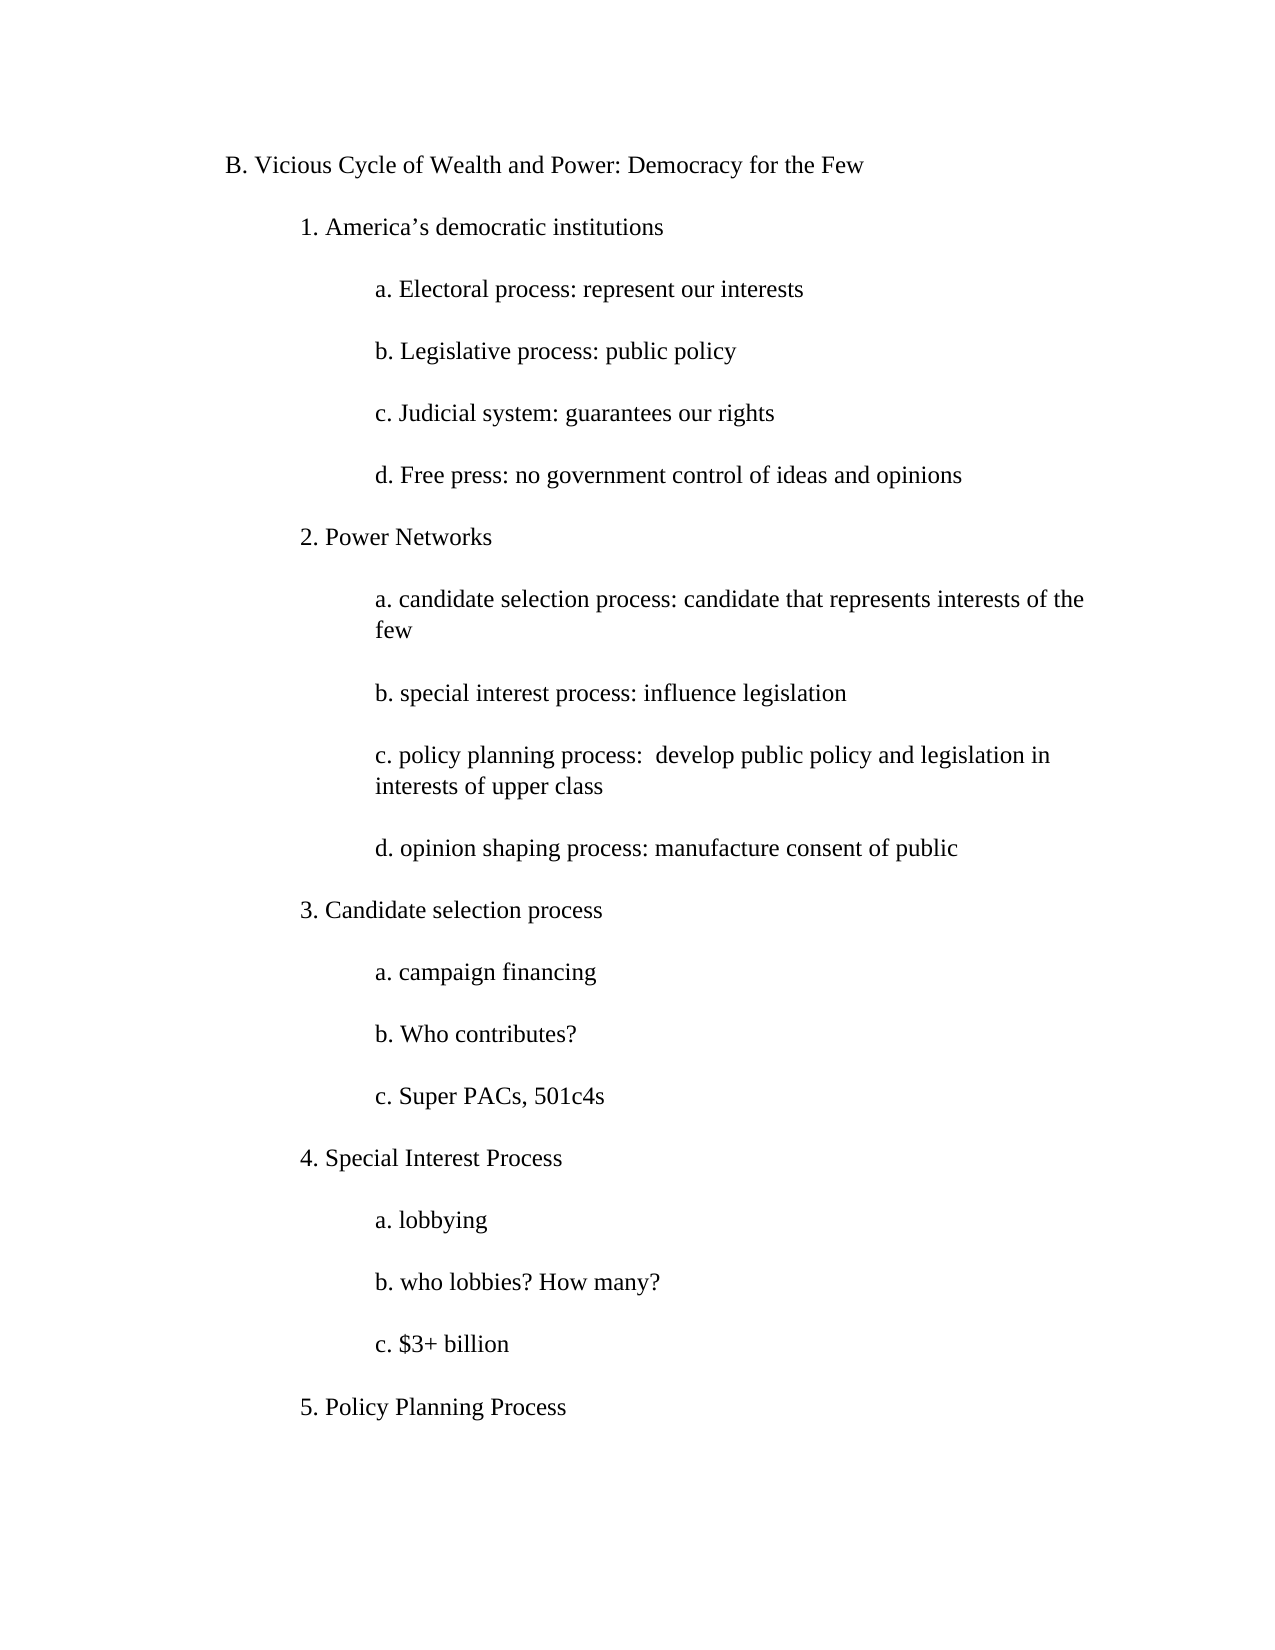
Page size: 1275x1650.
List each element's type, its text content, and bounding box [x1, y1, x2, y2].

text c. Super PACs, 501c4s [300, 1081, 1125, 1110]
text 1. America’s democratic institutions [150, 212, 1125, 241]
text d. opinion shaping process: manufacture consent of public [300, 833, 1125, 862]
text 4. Special Interest Process [150, 1143, 1125, 1172]
text a. candidate selection process: candidate that represents interests of the few [375, 584, 1125, 644]
text b. special interest process: influence legislation [300, 678, 1125, 706]
text a. lobbying [150, 1205, 1125, 1234]
text a. campaign financing [150, 957, 1125, 986]
text 5. Policy Planning Process [150, 1392, 1125, 1420]
text d. Free press: no government control of ideas and opinions [225, 460, 1191, 489]
text a. Electoral process: represent our interests [225, 274, 1191, 303]
text c. Judicial system: guarantees our rights [225, 398, 1191, 427]
text b. Who contributes? [300, 1019, 1125, 1048]
text c. policy planning process: develop public policy and legislation in interests of upper class [375, 740, 1125, 799]
text b. Legislative process: public policy [225, 336, 1191, 365]
text 3. Candidate selection process [150, 895, 1125, 924]
text B. Vicious Cycle of Wealth and Power: Democracy for the Few [150, 150, 1125, 179]
text b. who lobbies? How many? [150, 1267, 1125, 1296]
text 2. Power Networks [300, 522, 1125, 551]
text c. $3+ billion [150, 1329, 1125, 1358]
